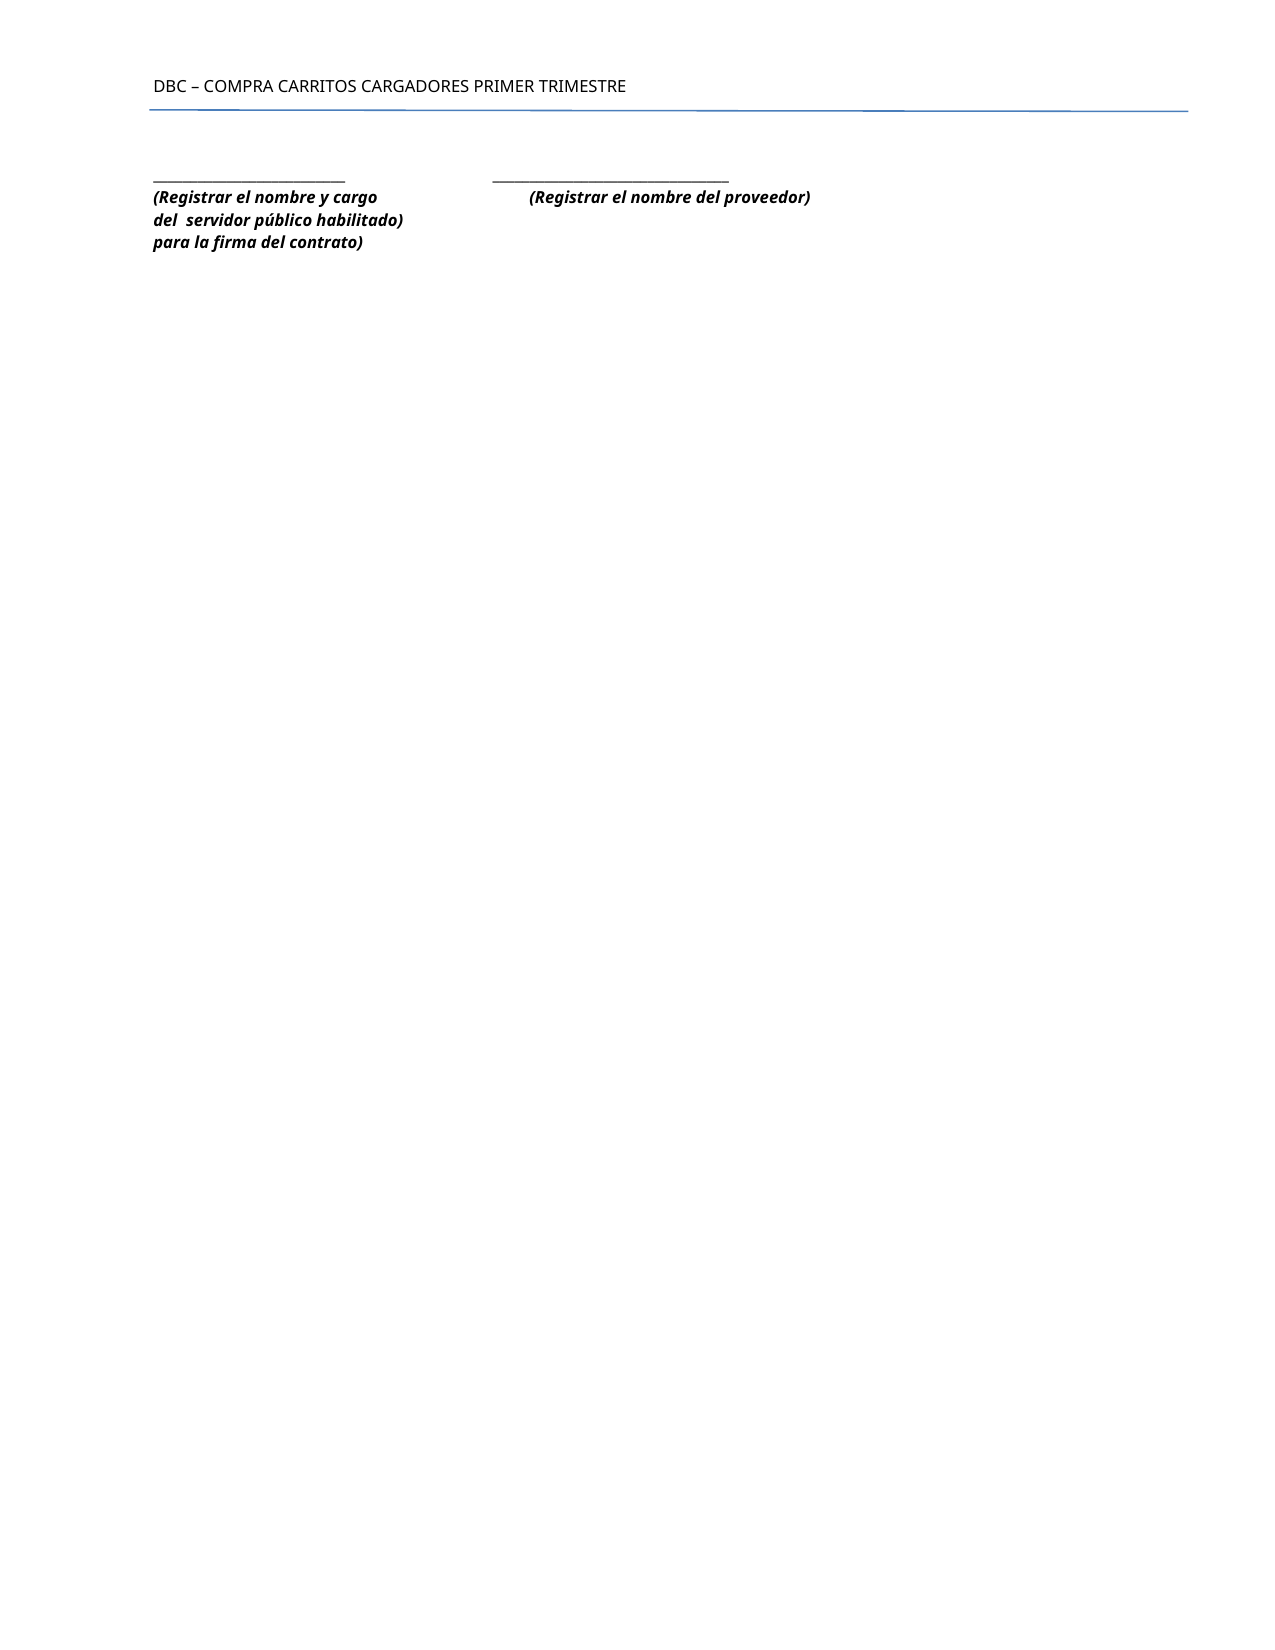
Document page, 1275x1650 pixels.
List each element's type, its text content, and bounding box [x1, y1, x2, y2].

text para la firma del contrato) [153, 231, 1098, 254]
text del servidor público habilitado) [153, 208, 1098, 231]
text (Registrar el nombre y cargo (Registrar el nombre del proveedor) [153, 186, 1098, 208]
text __________________________ ________________________________ [153, 163, 1098, 186]
